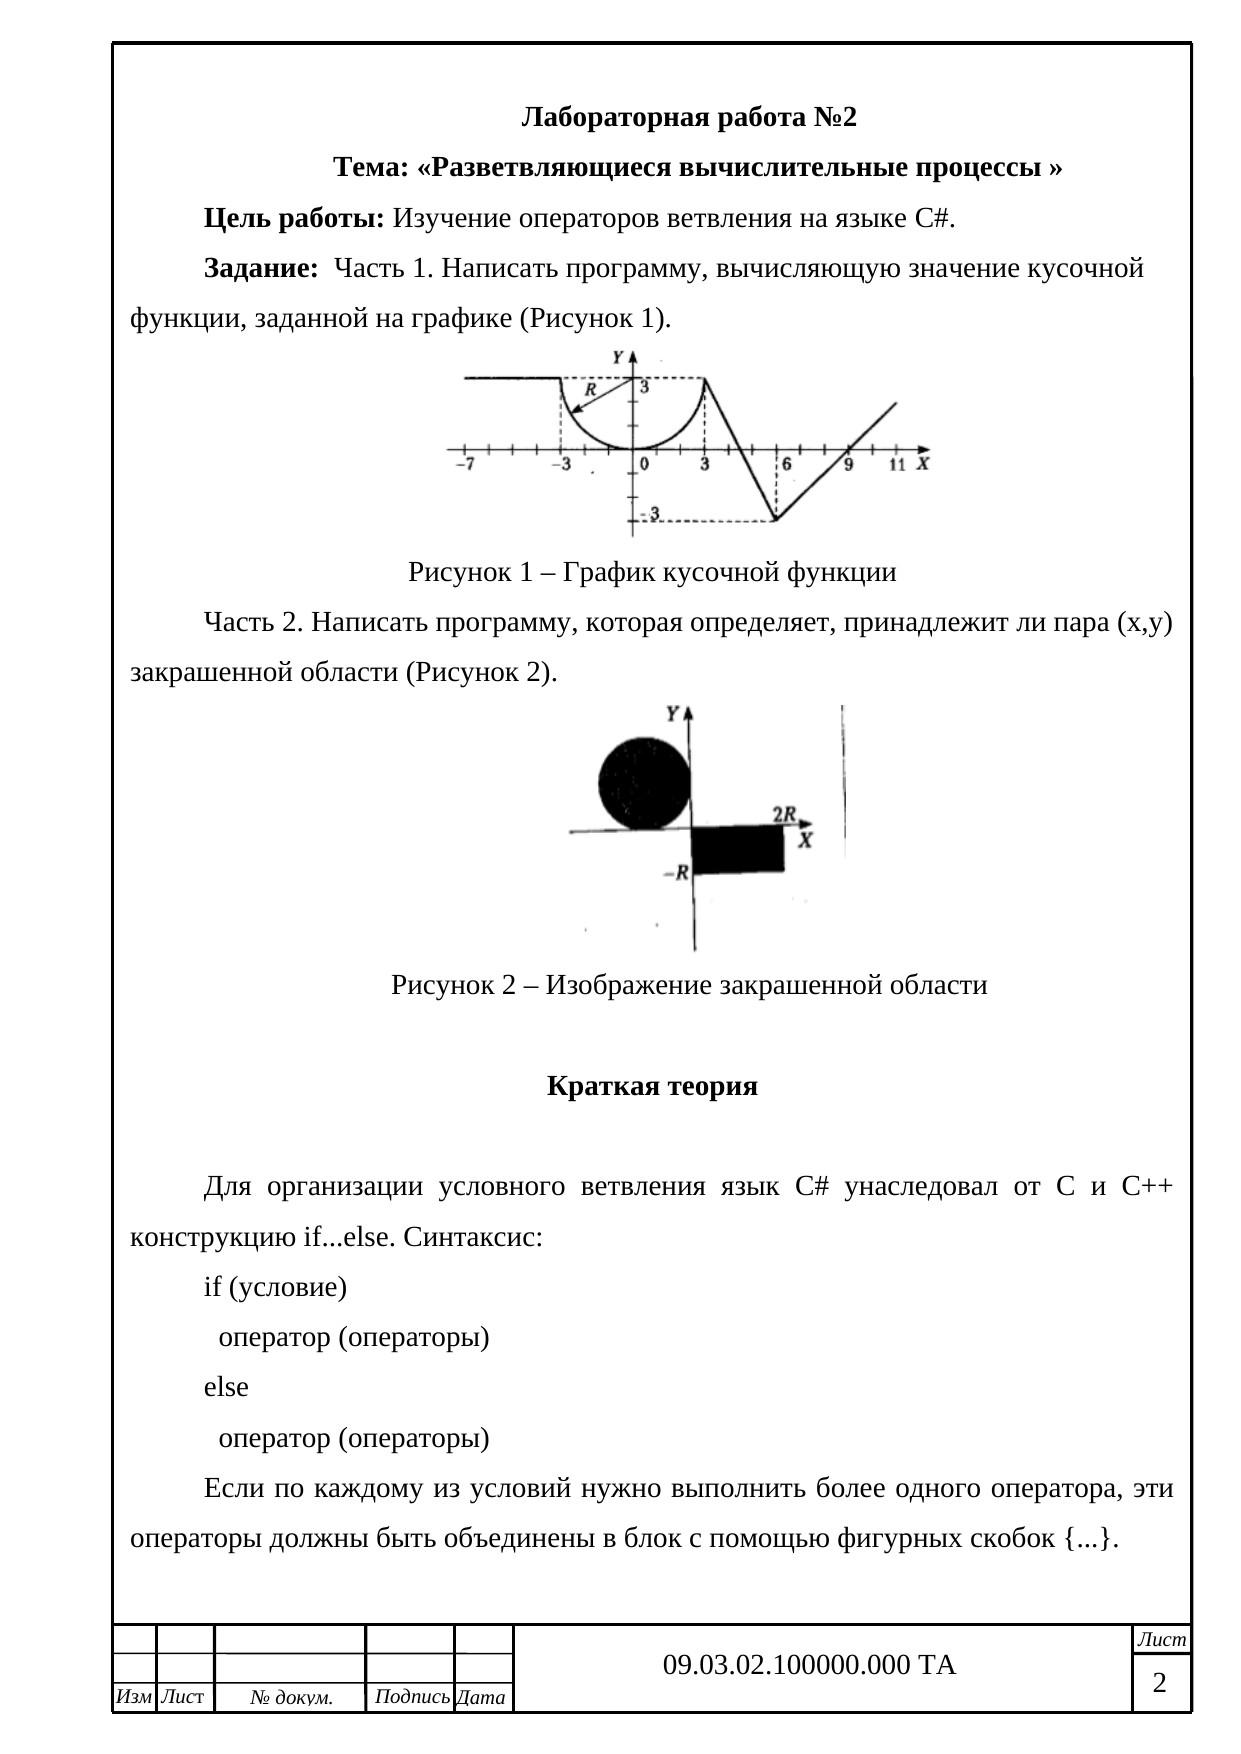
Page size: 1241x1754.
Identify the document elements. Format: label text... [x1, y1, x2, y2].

text Задание: Часть 1. Написать программу, вычисляющую значение кусочной функции, заданной на графике (Рисунок 1). [130, 250, 1175, 334]
text Краткая теория [130, 1068, 1175, 1101]
text Часть 2. Написать программу, которая определяет, принадлежит ли пара (х,у) закрашенной области (Рисунок 2). [130, 604, 1175, 688]
text оператор (операторы) [130, 1319, 1175, 1353]
picture [439, 350, 941, 538]
text else [130, 1369, 1175, 1403]
text Рисунок 2 – Изображение закрашенной области [130, 967, 1175, 1001]
text Если по каждому из условий нужно выполнить более одного оператора, эти операторы должны быть объединены в блок с помощью фигурных скобок {...}. [130, 1470, 1175, 1554]
text Для организации условного ветвления язык C# унаследовал от С и С++ конструкцию if...else. Синтаксис: [130, 1168, 1175, 1252]
text Тема: «Разветвляющиеся вычислительные процессы » [169, 149, 1154, 183]
text Лабораторная работа №2 [130, 99, 1175, 133]
text оператор (операторы) [130, 1420, 1175, 1453]
text Цель работы: Изучение операторов ветвления на языке C#. [130, 200, 1175, 233]
picture [533, 705, 846, 956]
text if (условие) [130, 1269, 1175, 1302]
